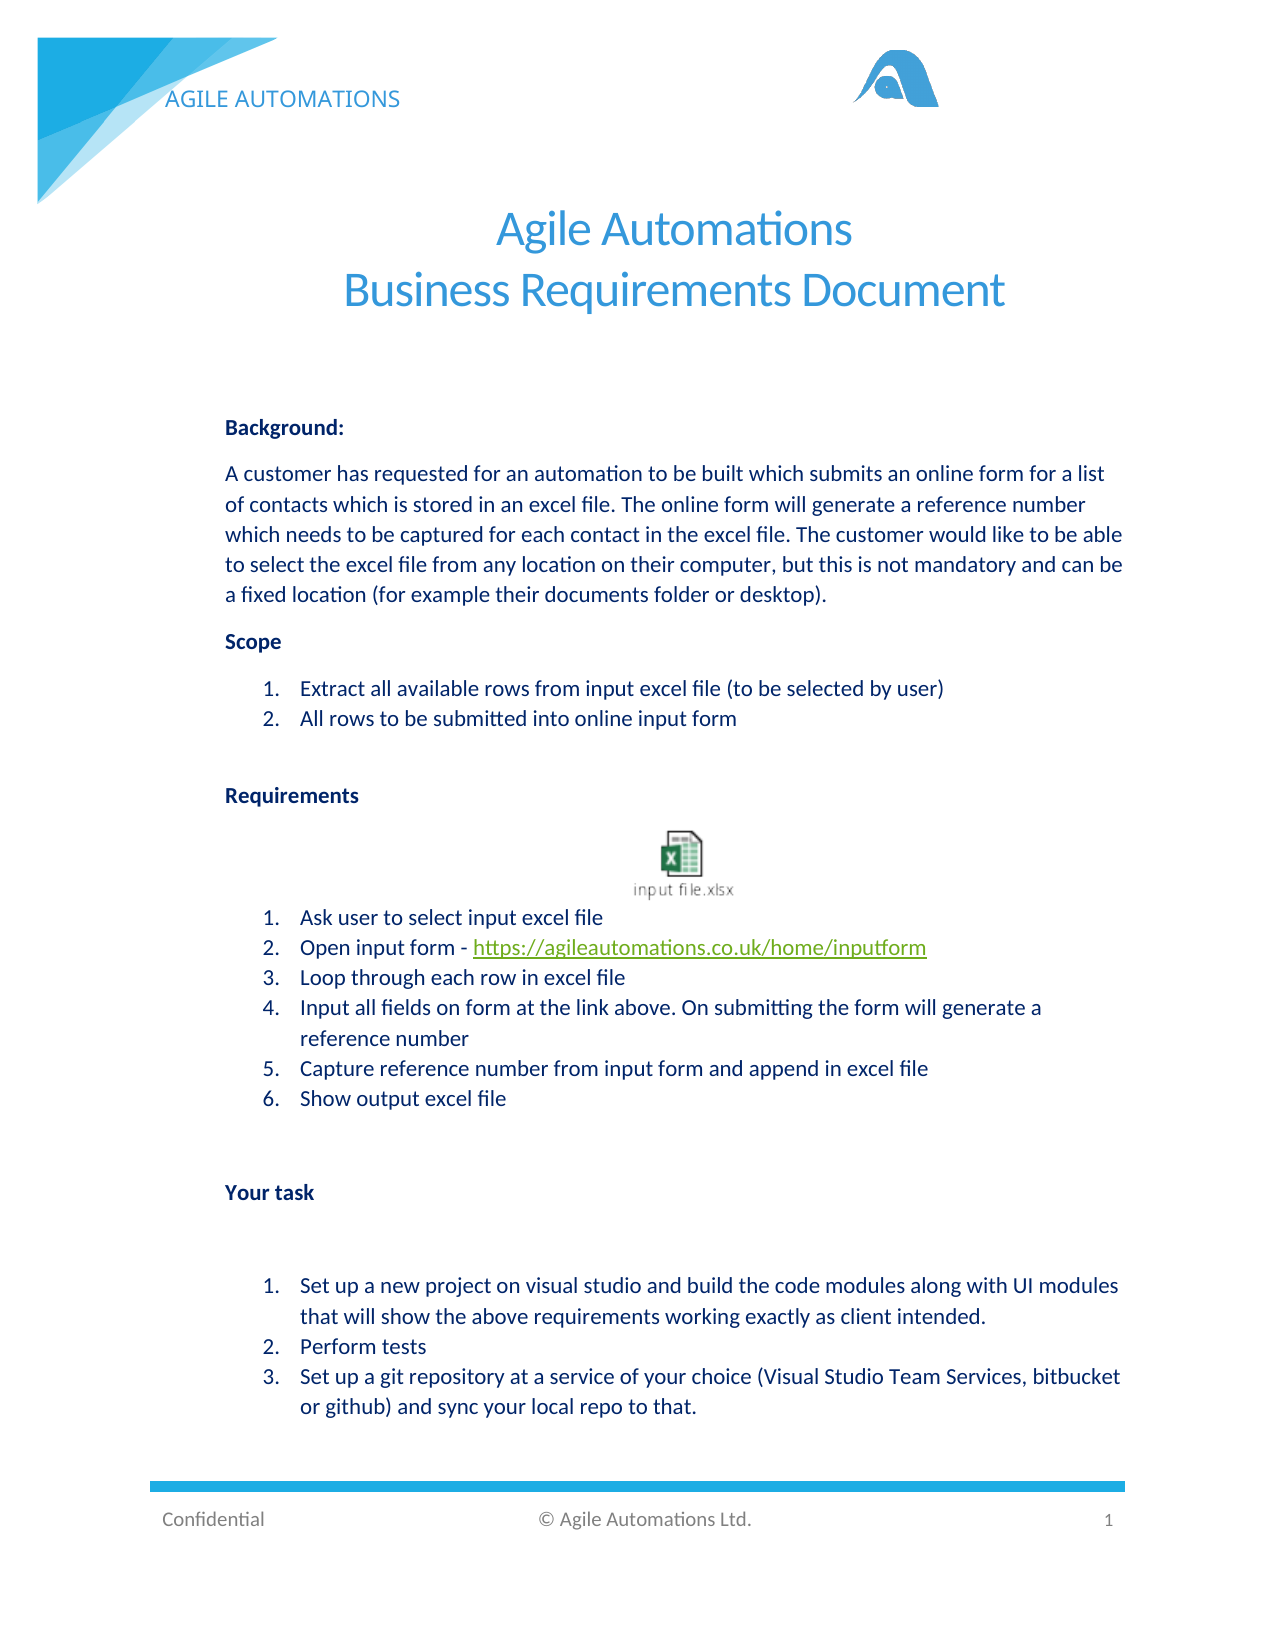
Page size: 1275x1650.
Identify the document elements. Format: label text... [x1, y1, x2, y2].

list Open input form - https://agileautomations.co.uk/home/inputform [262, 933, 1125, 961]
text Scope [225, 627, 1125, 655]
title Agile Automations [225, 197, 1125, 258]
list Extract all available rows from input excel file (to be selected by user) [262, 674, 1125, 702]
text Background: [225, 413, 1125, 441]
list Perform tests [262, 1332, 1125, 1360]
text Your task [225, 1178, 1125, 1206]
picture [37, 37, 279, 206]
text Requirements [225, 781, 1125, 809]
list Ask user to select input excel file [262, 828, 1125, 931]
list Input all fields on form at the link above. On submitting the form will generate a reference number [262, 993, 1125, 1052]
list Set up a git repository at a service of your choice (Visual Studio Team Services, bitbucket or github) and sync your local repo to that. [262, 1362, 1125, 1421]
list Loop through each row in excel file [262, 963, 1125, 991]
list Show output excel file [262, 1084, 1125, 1112]
text A customer has requested for an automation to be built which submits an online form for a list of contacts which is stored in an excel file. The online form will generate a reference number which needs to be captured for each contact in the excel file. The customer would like to be able to select the excel file from any location on their computer, but this is not mandatory and can be a fixed location (for example their documents folder or desktop). [225, 459, 1125, 608]
list Set up a new project on visual studio and build the code modules along with UI modules that will show the above requirements working exactly as client intended. [262, 1272, 1125, 1330]
picture [851, 50, 939, 107]
list Capture reference number from input form and append in excel file [262, 1054, 1125, 1082]
list All rows to be submitted into online input form [262, 704, 1125, 732]
title Business Requirements Document [225, 258, 1125, 319]
